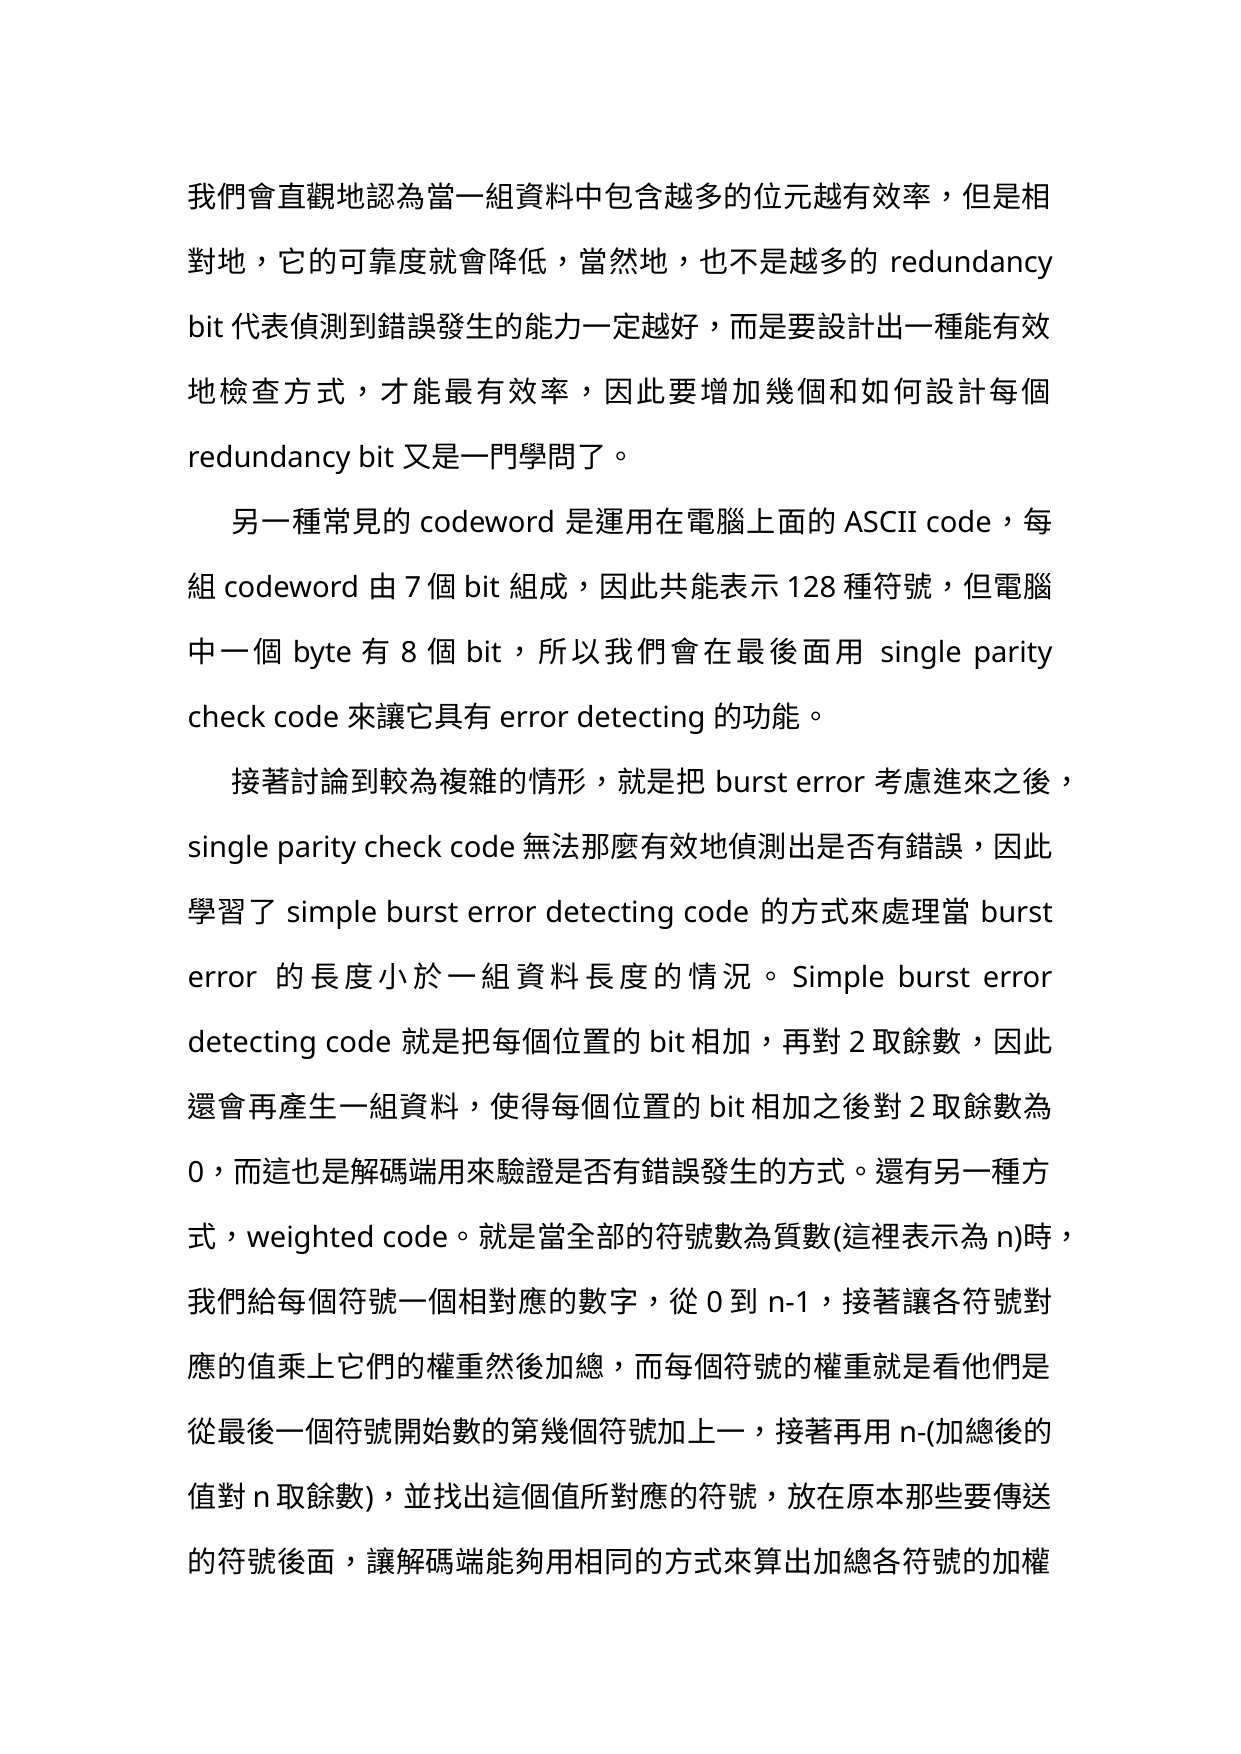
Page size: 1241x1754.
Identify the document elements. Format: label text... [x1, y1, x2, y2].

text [187, 747, 1053, 1592]
text 另一種常見的codeword 是運用在電腦上面的ASCII code，每組codeword 由7個bit 組成，因此共能表示128種符號，但電腦中一個byte有8個bit，所以我們會在最後面用 single parity check code 來讓它具有 error detecting 的功能。 [187, 487, 1053, 747]
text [187, 162, 1053, 487]
